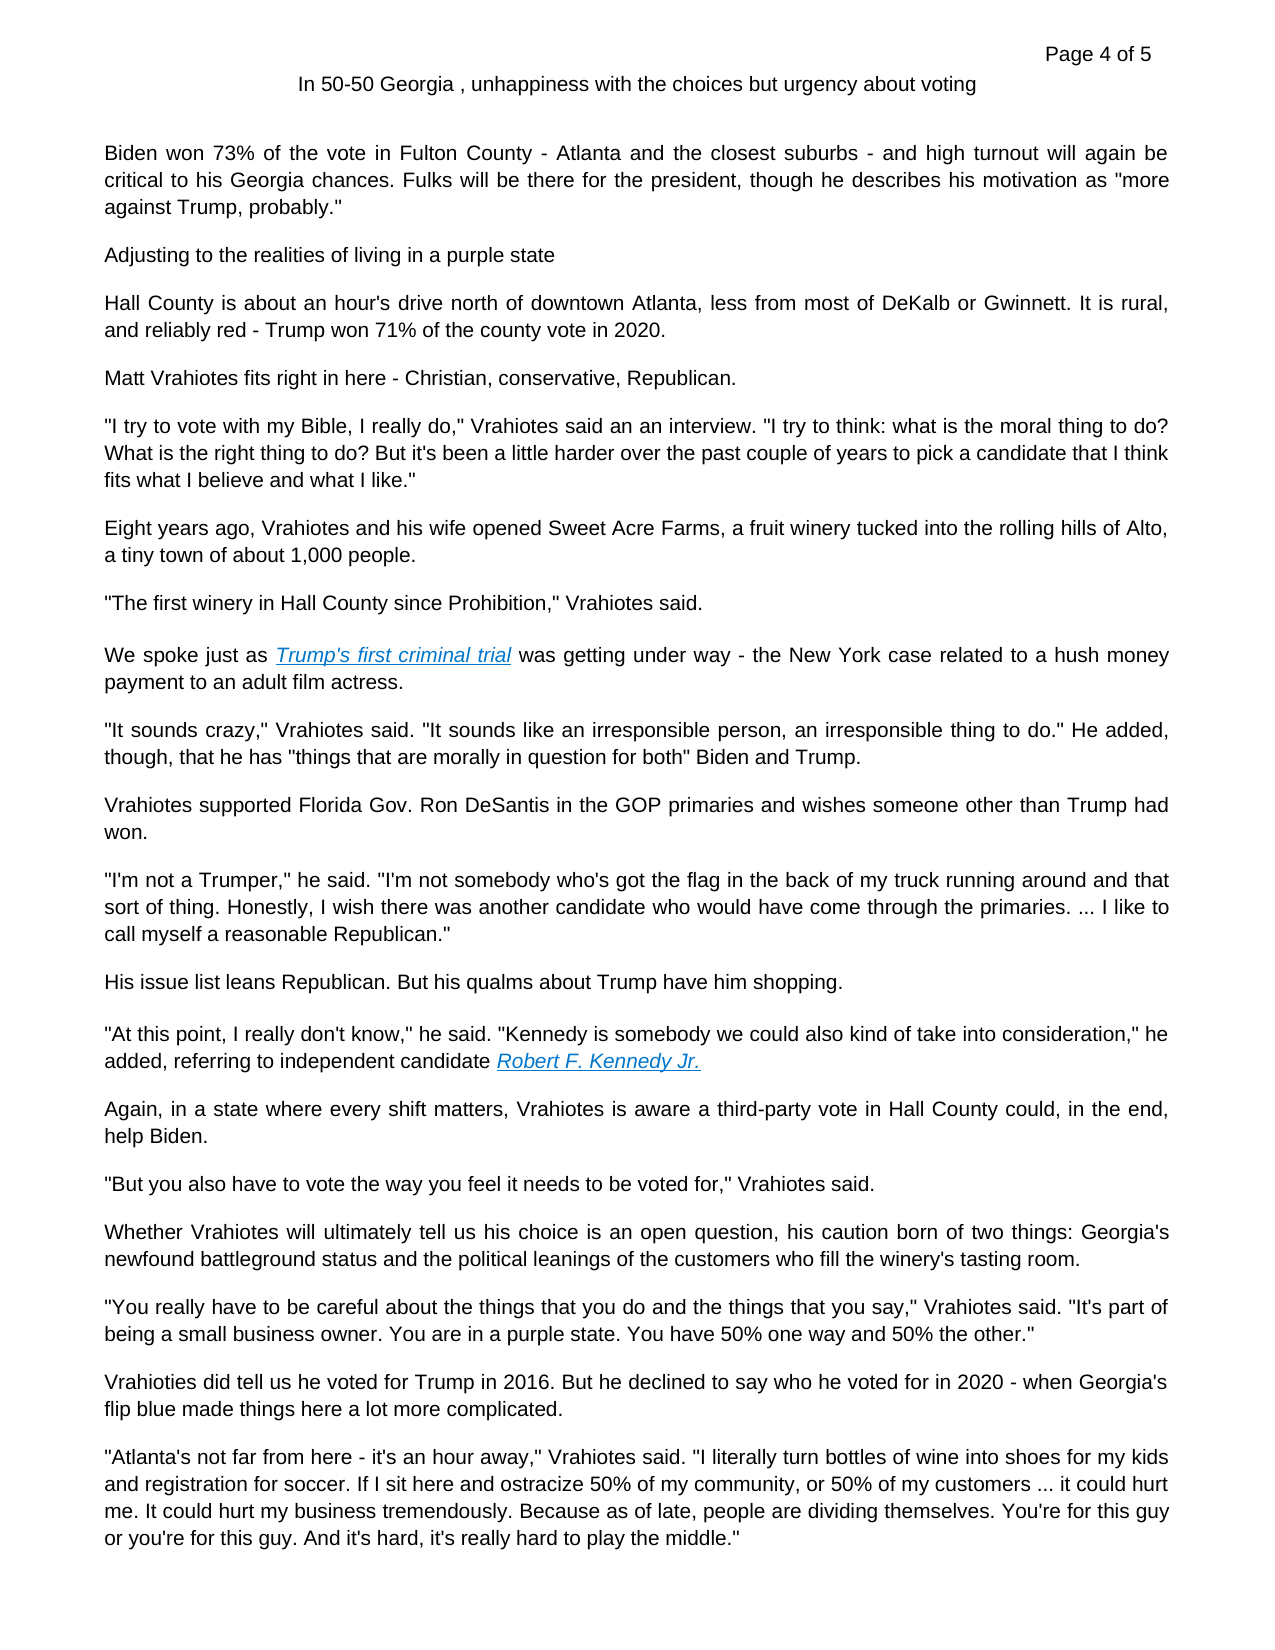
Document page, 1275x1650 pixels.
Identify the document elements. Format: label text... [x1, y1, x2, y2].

text "The first winery in Hall County since Prohibition," Vrahiotes said. [104, 587, 1171, 614]
text "You really have to be careful about the things that you do and the things that you say," Vrahiotes said. "It's part of being a small business owner. You are in a purple state. You have 50% one way and 50% the other." [104, 1292, 1171, 1346]
text Vrahioties did tell us he voted for Trump in 2016. But he declined to say who he voted for in 2020 - when Georgia's flip blue made things here a lot more complicated. [104, 1367, 1171, 1421]
text Eight years ago, Vrahiotes and his wife opened Sweet Acre Farms, a fruit winery tucked into the rolling hills of Alto, a tiny town of about 1,000 people. [104, 512, 1171, 567]
text "At this point, I really don't know," he said. "Kennedy is somebody we could also kind of take into consideration," he added, referring to independent candidate Robert F. Kennedy Jr. [104, 1019, 1171, 1073]
text Whether Vrahiotes will ultimately tell us his choice is an open question, his caution born of two things: Georgia's newfound battleground status and the political leanings of the customers who fill the winery's tasting room. [104, 1217, 1171, 1271]
text His issue list leans Republican. But his qualms about Trump have him shopping. [104, 967, 1171, 994]
text Biden won 73% of the vote in Fulton County - Atlanta and the closest suburbs - and high turnout will again be critical to his Georgia chances. Fulks will be there for the president, though he describes his motivation as "more against Trump, probably." [104, 137, 1171, 219]
text "I try to vote with my Bible, I really do," Vrahiotes said an an interview. "I try to think: what is the moral thing to do? What is the right thing to do? But it's been a little harder over the past couple of years to pick a candidate that I think fits what I believe and what I like." [104, 410, 1171, 492]
text "I'm not a Trumper," he said. "I'm not somebody who's got the flag in the back of my truck running around and that sort of thing. Honestly, I wish there was another candidate who would have come through the primaries. ... I like to call myself a reasonable Republican." [104, 864, 1171, 946]
text Matt Vrahiotes fits right in here - Christian, conservative, Republican. [104, 362, 1171, 389]
text Hall County is about an hour's drive north of downtown Atlanta, less from most of DeKalb or Gwinnett. It is rural, and reliably red - Trump won 71% of the county vote in 2020. [104, 287, 1171, 342]
text "It sounds crazy," Vrahiotes said. "It sounds like an irresponsible person, an irresponsible thing to do." He added, though, that he has "things that are morally in question for both" Biden and Trump. [104, 714, 1171, 769]
text Again, in a state where every shift matters, Vrahiotes is aware a third-party vote in Hall County could, in the end, help Biden. [104, 1094, 1171, 1148]
text Adjusting to the realities of living in a purple state [104, 239, 1171, 267]
text "But you also have to vote the way you feel it needs to be voted for," Vrahiotes said. [104, 1169, 1171, 1196]
text We spoke just as Trump's first criminal trial was getting under way - the New York case related to a hush money payment to an adult film actress. [104, 639, 1171, 694]
text Vrahiotes supported Florida Gov. Ron DeSantis in the GOP primaries and wishes someone other than Trump had won. [104, 789, 1171, 844]
text "Atlanta's not far from here - it's an hour away," Vrahiotes said. "I literally turn bottles of wine into shoes for my kids and registration for soccer. If I sit here and ostracize 50% of my community, or 50% of my customers ... it could hurt me. It could hurt my business tremendously. Because as of late, people are dividing themselves. You're for this guy or you're for this guy. And it's hard, it's really hard to play the middle." [104, 1442, 1171, 1550]
